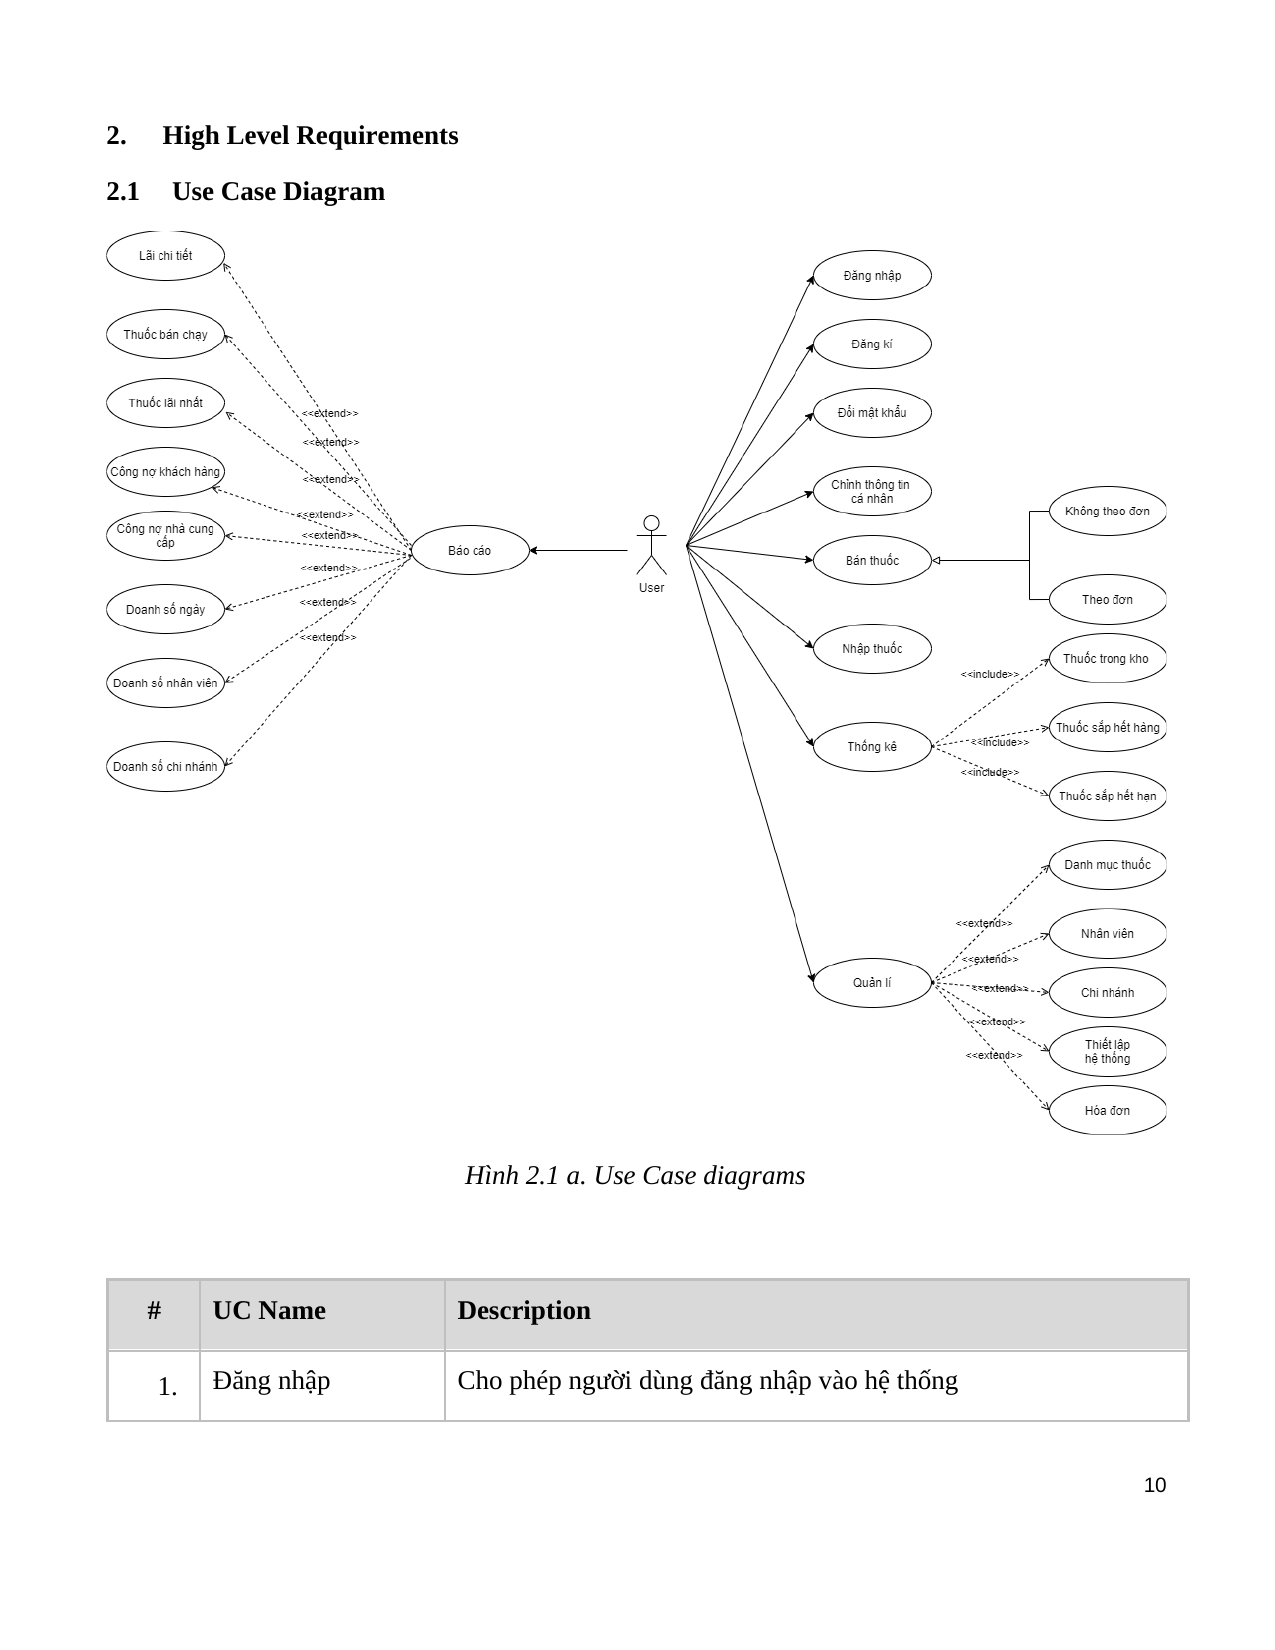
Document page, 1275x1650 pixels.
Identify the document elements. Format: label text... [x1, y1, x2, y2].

table_header Description [446, 1281, 1187, 1349]
text Hình 2.1 a. Use Case diagrams [106, 1159, 1167, 1190]
picture [106, 231, 1167, 1135]
table_cell Cho phép người dùng đăng nhập vào hệ thống [446, 1352, 1187, 1420]
subtitle Use Case Diagram [106, 175, 1167, 206]
table_header # [109, 1281, 199, 1349]
table_cell Đăng nhập [201, 1352, 444, 1420]
table_cell [109, 1352, 199, 1420]
table_header UC Name [201, 1281, 444, 1349]
subtitle High Level Requirements [106, 119, 1167, 150]
